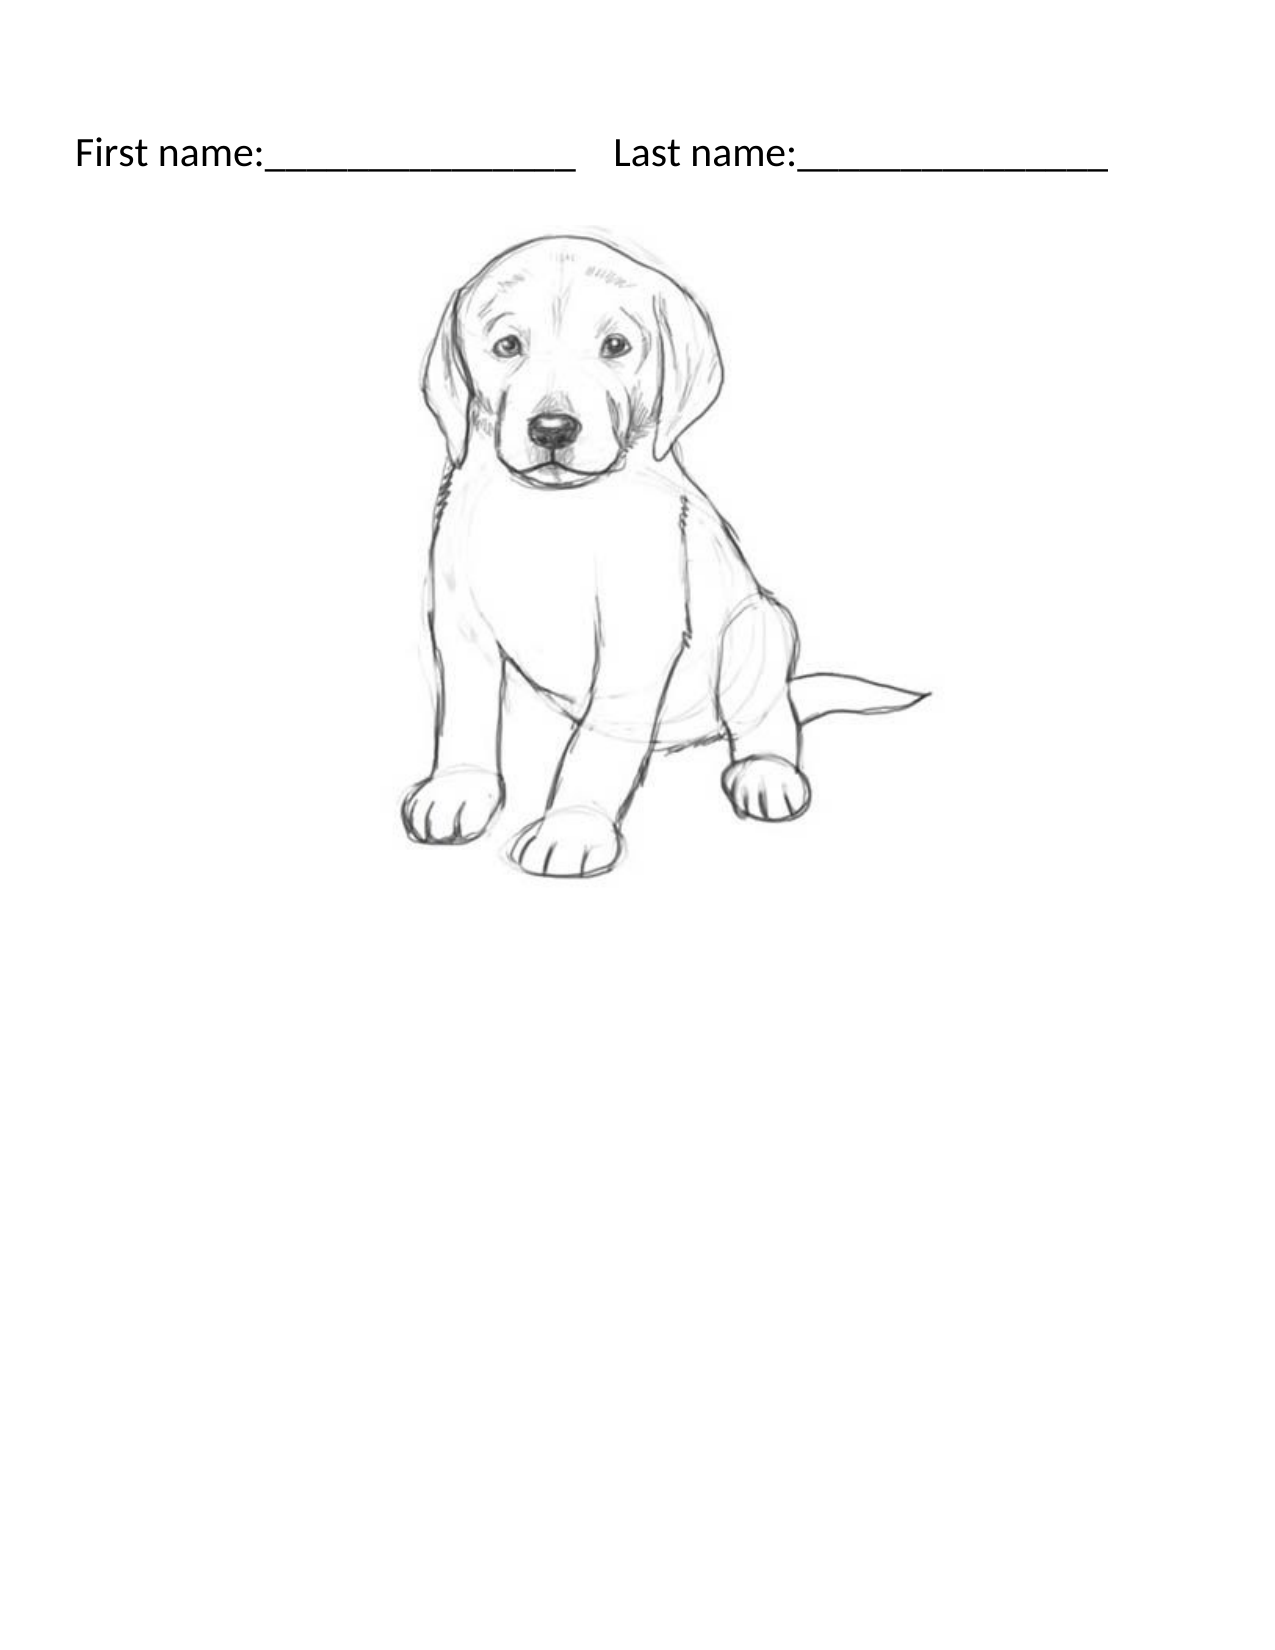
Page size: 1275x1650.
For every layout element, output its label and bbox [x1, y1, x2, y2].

picture [318, 225, 957, 900]
